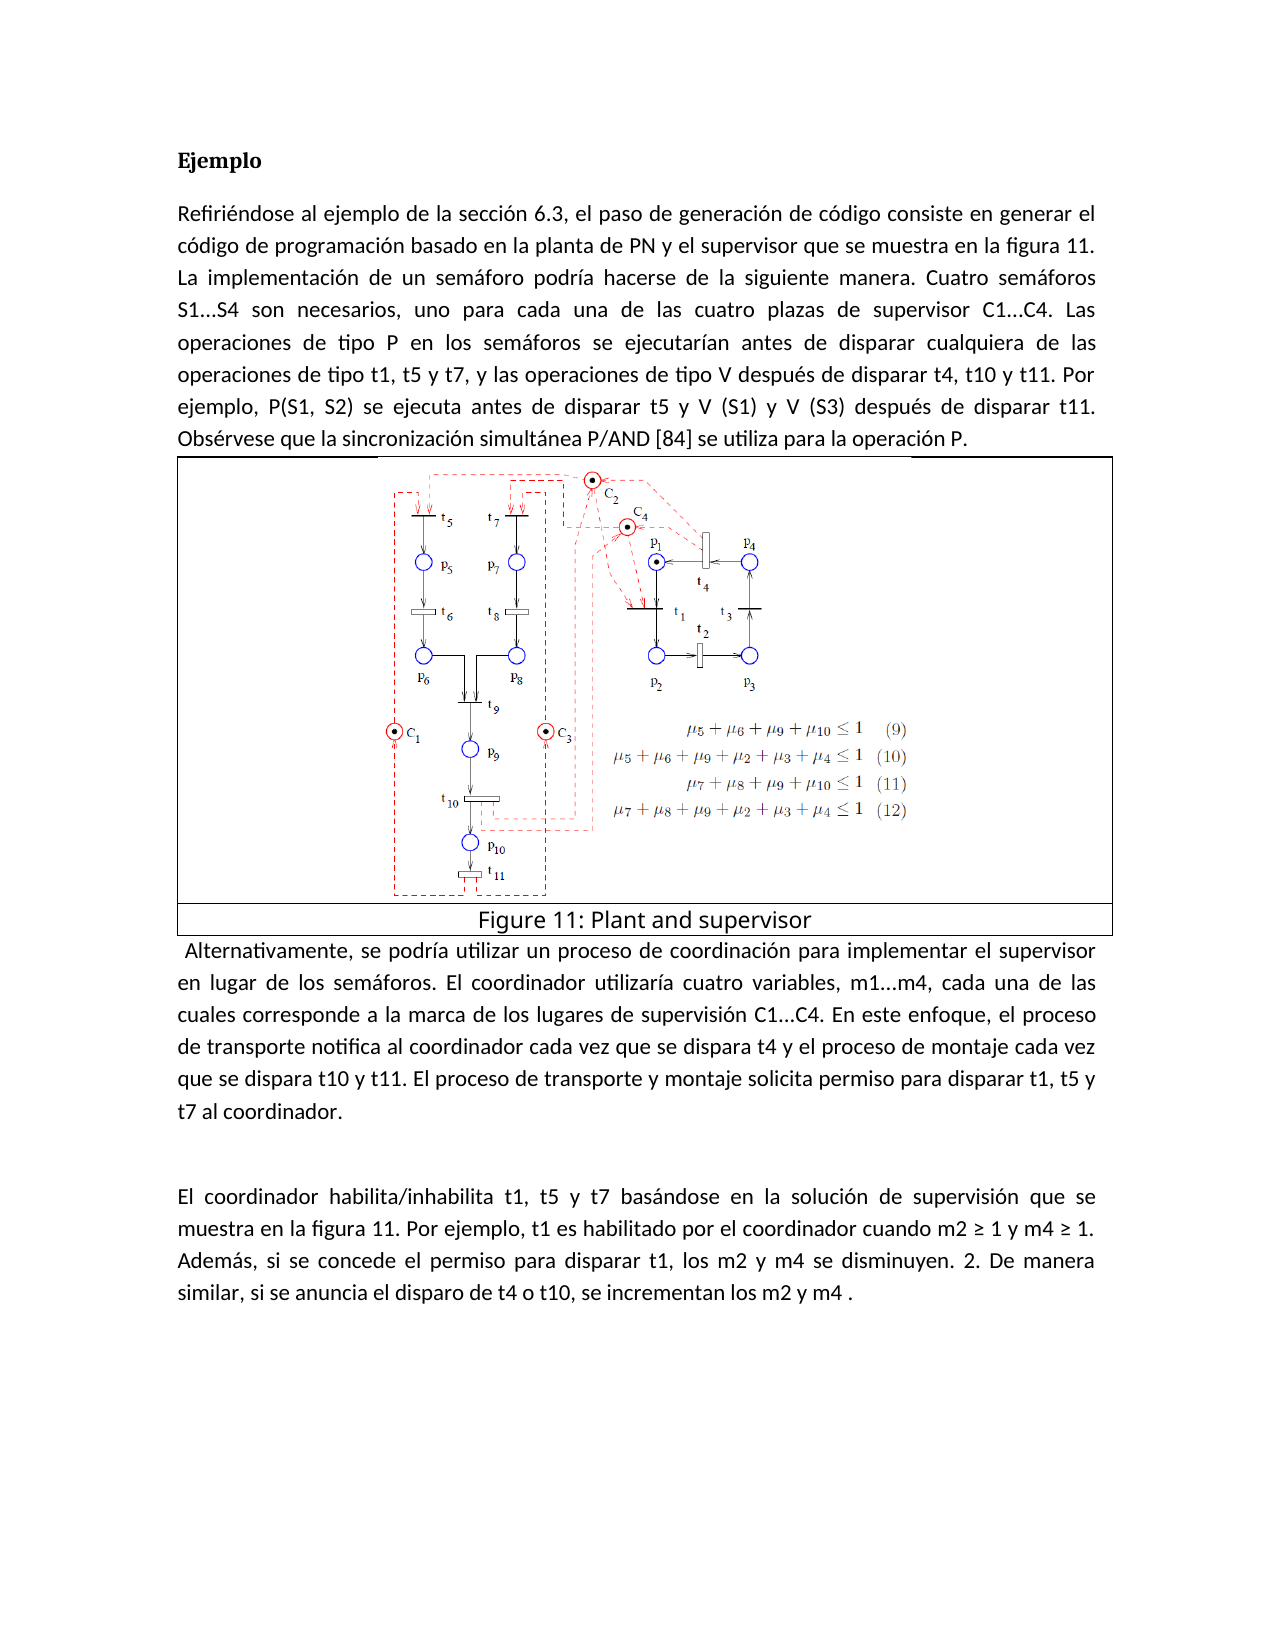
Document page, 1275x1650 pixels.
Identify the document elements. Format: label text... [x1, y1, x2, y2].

table_cell Figure 11: Plant and supervisor [178, 904, 1112, 935]
table_header [912, 458, 1112, 902]
text Refiriéndose al ejemplo de la sección 6.3, el paso de generación de código consiste en generar el código de programación basado en la planta de PN y el supervisor que se muestra en la figura 11. La implementación de un semáforo podría hacerse de la siguiente manera. Cuatro semáforos S1...S4 son necesarios, uno para cada una de las cuatro plazas de supervisor C1...C4. Las operaciones de tipo P en los semáforos se ejecutarían antes de disparar cualquiera de las operaciones de tipo t1, t5 y t7, y las operaciones de tipo V después de disparar t4, t10 y t11. Por ejemplo, P(S1, S2) se ejecuta antes de disparar t5 y V (S1) y V (S3) después de disparar t11. Obsérvese que la sincronización simultánea P/AND [84] se utiliza para la operación P. [177, 199, 1098, 452]
picture [378, 457, 912, 903]
text El coordinador habilita/inhabilita t1, t5 y t7 basándose en la solución de supervisión que se muestra en la figura 11. Por ejemplo, t1 es habilitado por el coordinador cuando m2 ≥ 1 y m4 ≥ 1. Además, si se concede el permiso para disparar t1, los m2 y m4 se disminuyen. 2. De manera similar, si se anuncia el disparo de t4 o t10, se incrementan los m2 y m4 . [177, 1182, 1098, 1307]
text Ejemplo [177, 148, 1098, 174]
text Alternativamente, se podría utilizar un proceso de coordinación para implementar el supervisor en lugar de los semáforos. El coordinador utilizaría cuatro variables, m1...m4, cada una de las cuales corresponde a la marca de los lugares de supervisión C1...C4. En este enfoque, el proceso de transporte notifica al coordinador cada vez que se dispara t4 y el proceso de montaje cada vez que se dispara t10 y t11. El proceso de transporte y montaje solicita permiso para disparar t1, t5 y t7 al coordinador. [177, 936, 1098, 1125]
table_header [178, 458, 378, 902]
